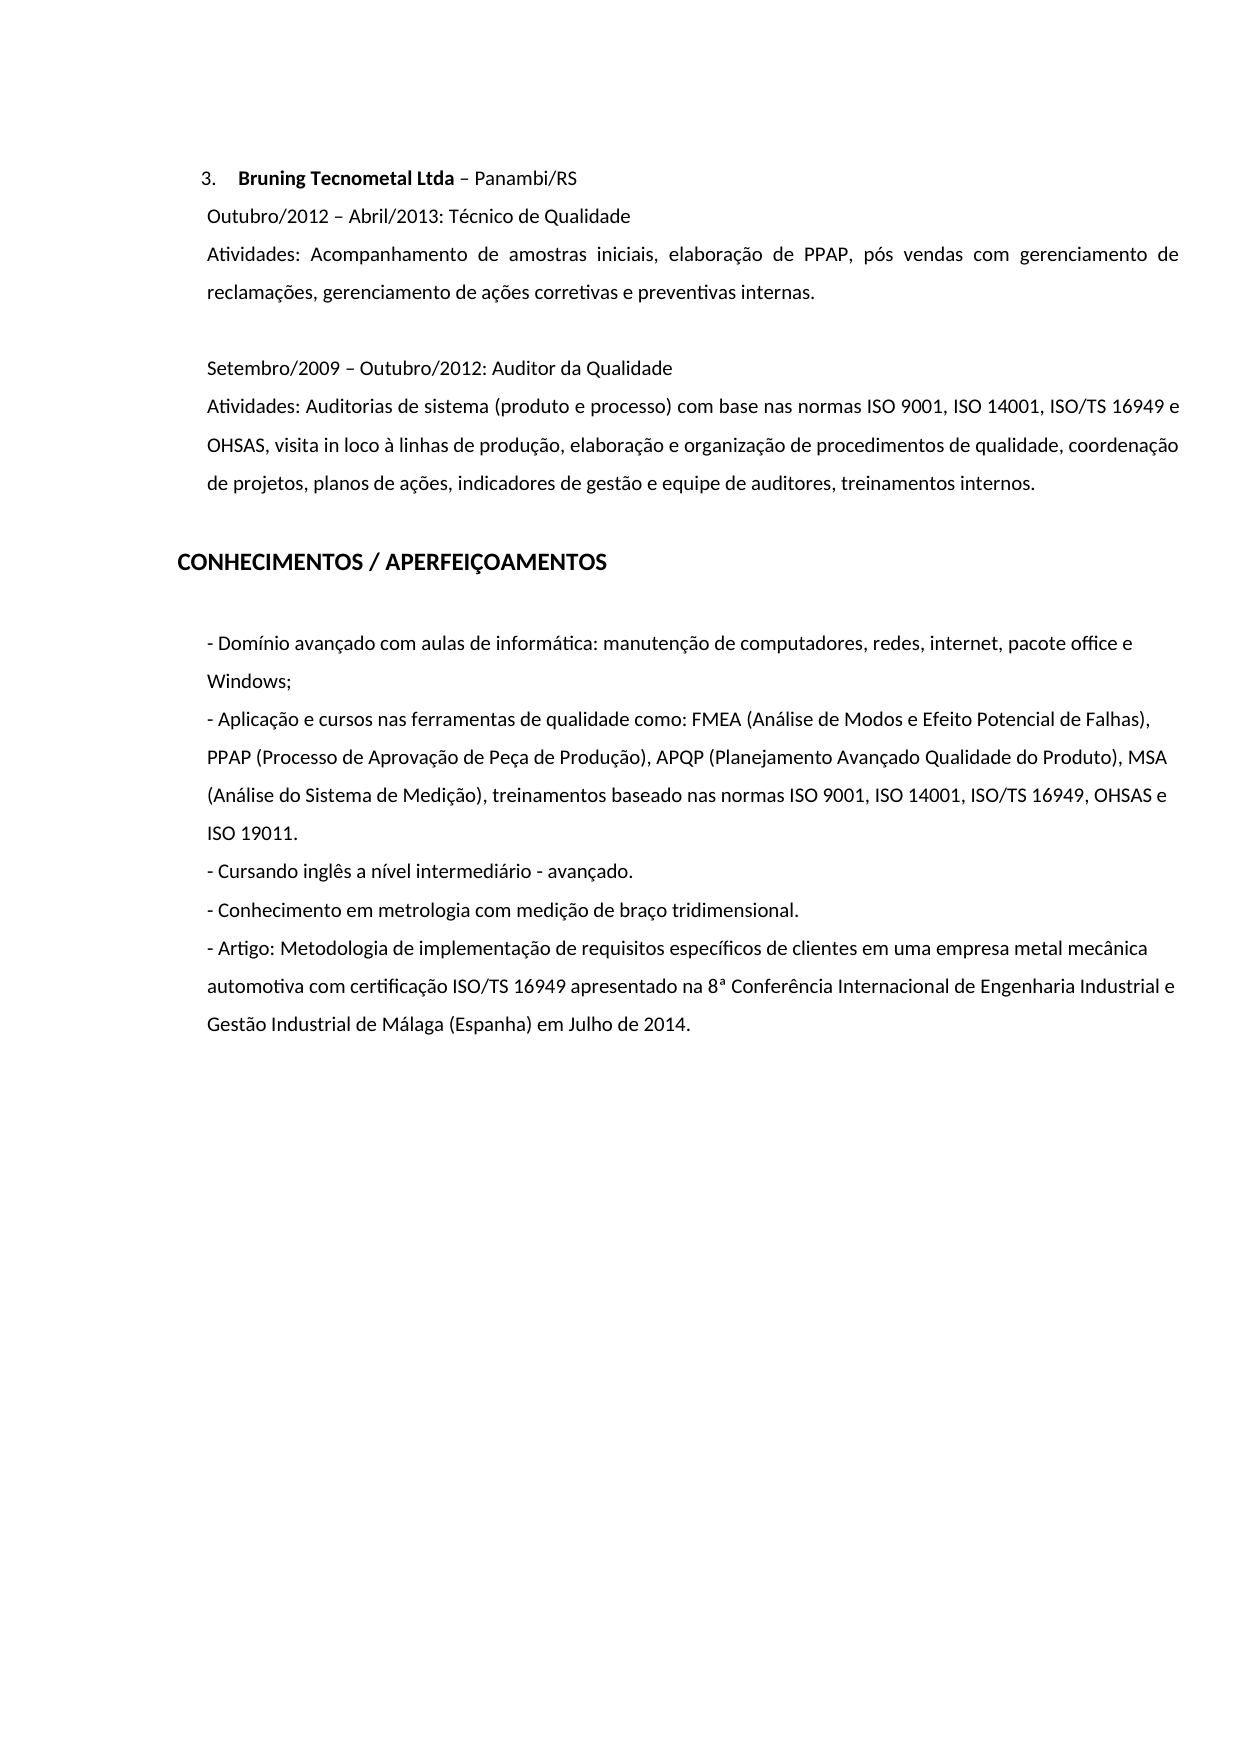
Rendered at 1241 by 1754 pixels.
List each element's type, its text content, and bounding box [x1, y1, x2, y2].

text - Domínio avançado com aulas de informática: manutenção de computadores, redes, internet, pacote office e Windows; [207, 630, 1181, 693]
list Bruning Tecnometal Ltda – Panambi/RS [201, 165, 1181, 190]
text - Conhecimento em metrologia com medição de braço tridimensional. [207, 897, 1181, 922]
text Outubro/2012 – Abril/2013: Técnico de Qualidade [207, 203, 1181, 228]
text CONHECIMENTOS / APERFEIÇOAMENTOS [177, 546, 1181, 577]
text - Aplicação e cursos nas ferramentas de qualidade como: FMEA (Análise de Modos e Efeito Potencial de Falhas), PPAP (Processo de Aprovação de Peça de Produção), APQP (Planejamento Avançado Qualidade do Produto), MSA (Análise do Sistema de Medição), treinamentos baseado nas normas ISO 9001, ISO 14001, ISO/TS 16949, OHSAS e ISO 19011. [207, 706, 1181, 846]
text Setembro/2009 – Outubro/2012: Auditor da Qualidade [207, 356, 1181, 381]
text - Artigo: Metodologia de implementação de requisitos específicos de clientes em uma empresa metal mecânica automotiva com certificação ISO/TS 16949 apresentado na 8ª Conferência Internacional de Engenharia Industrial e Gestão Industrial de Málaga (Espanha) em Julho de 2014. [207, 935, 1181, 1037]
text Atividades: Auditorias de sistema (produto e processo) com base nas normas ISO 9001, ISO 14001, ISO/TS 16949 e OHSAS, visita in loco à linhas de produção, elaboração e organização de procedimentos de qualidade, coordenação de projetos, planos de ações, indicadores de gestão e equipe de auditores, treinamentos internos. [207, 394, 1181, 495]
text - Cursando inglês a nível intermediário - avançado. [207, 859, 1181, 884]
text Atividades: Acompanhamento de amostras iniciais, elaboração de PPAP, pós vendas com gerenciamento de reclamações, gerenciamento de ações corretivas e preventivas internas. [207, 241, 1181, 305]
